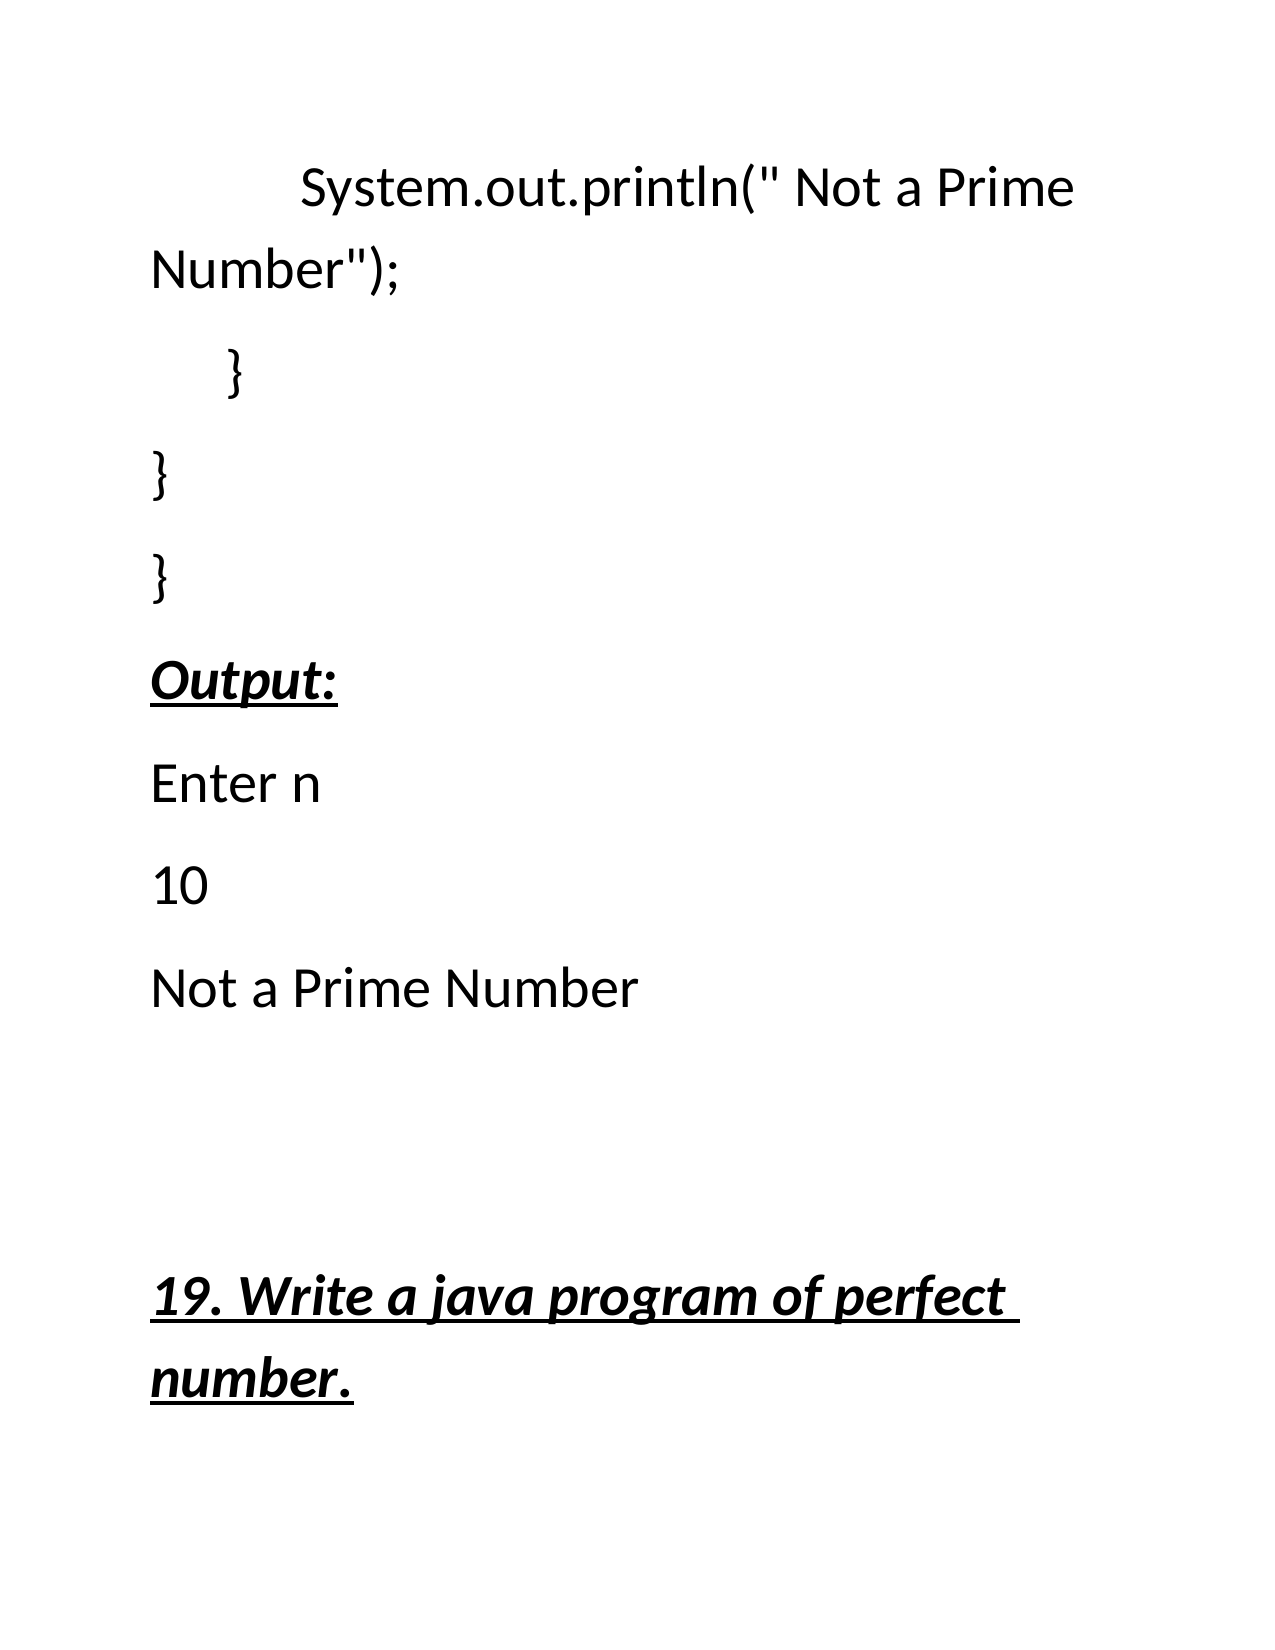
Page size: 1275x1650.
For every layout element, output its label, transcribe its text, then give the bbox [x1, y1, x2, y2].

text } [150, 437, 1125, 508]
text Output: [150, 643, 1125, 714]
text 10 [150, 848, 1125, 919]
text System.out.println(" Not a Prime Number"); [150, 150, 1125, 303]
text } [150, 540, 1125, 611]
text Enter n [150, 745, 1125, 817]
text 19. Write a java program of perfect number. [150, 1259, 1125, 1412]
text } [150, 334, 1125, 406]
text Not a Prime Number [150, 951, 1125, 1022]
